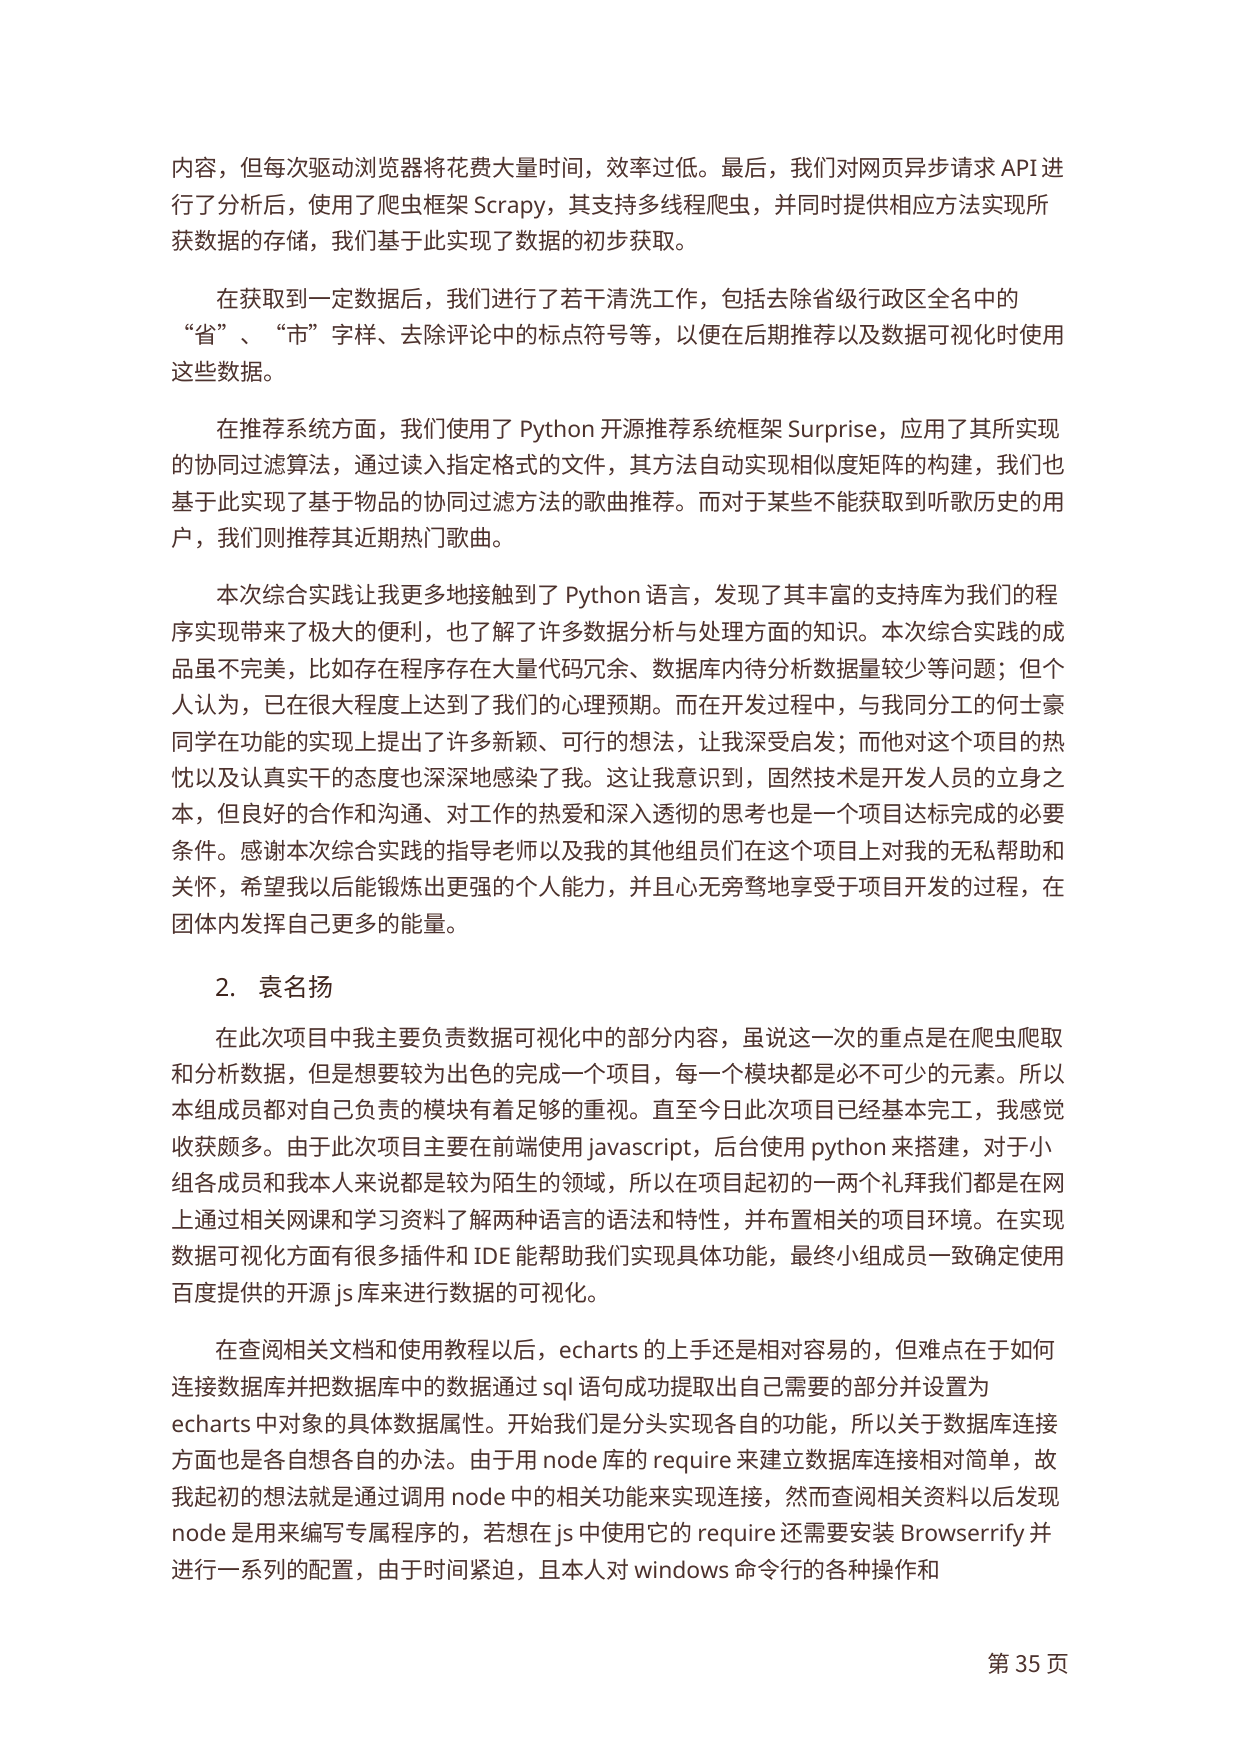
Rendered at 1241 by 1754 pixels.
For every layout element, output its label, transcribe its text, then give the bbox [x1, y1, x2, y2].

text 在此次项目中我主要负责数据可视化中的部分内容，虽说这一次的重点是在爬虫爬取和分析数据，但是想要较为出色的完成一个项目，每一个模块都是必不可少的元素。所以本组成员都对自己负责的模块有着足够的重视。直至今日此次项目已经基本完工，我感觉收获颇多。由于此次项目主要在前端使用javascript，后台使用python来搭建，对于小组各成员和我本人来说都是较为陌生的领域，所以在项目起初的一两个礼拜我们都是在网上通过相关网课和学习资料了解两种语言的语法和特性，并布置相关的项目环境。在实现数据可视化方面有很多插件和IDE能帮助我们实现具体功能，最终小组成员一致确定使用百度提供的开源js库来进行数据的可视化。 [171, 1019, 1069, 1308]
subtitle 袁名扬 [215, 967, 1069, 1003]
text 本次综合实践让我更多地接触到了Python语言，发现了其丰富的支持库为我们的程序实现带来了极大的便利，也了解了许多数据分析与处理方面的知识。本次综合实践的成品虽不完美，比如存在程序存在大量代码冗余、数据库内待分析数据量较少等问题；但个人认为，已在很大程度上达到了我们的心理预期。而在开发过程中，与我同分工的何士豪同学在功能的实现上提出了许多新颖、可行的想法，让我深受启发；而他对这个项目的热忱以及认真实干的态度也深深地感染了我。这让我意识到，固然技术是开发人员的立身之本，但良好的合作和沟通、对工作的热爱和深入透彻的思考也是一个项目达标完成的必要条件。感谢本次综合实践的指导老师以及我的其他组员们在这个项目上对我的无私帮助和关怀，希望我以后能锻炼出更强的个人能力，并且心无旁骛地享受于项目开发的过程，在团体内发挥自己更多的能量。 [171, 577, 1069, 939]
text 在获取到一定数据后，我们进行了若干清洗工作，包括去除省级行政区全名中的“省”、“市”字样、去除评论中的标点符号等，以便在后期推荐以及数据可视化时使用这些数据。 [171, 280, 1069, 387]
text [171, 1332, 1069, 1585]
text 在推荐系统方面，我们使用了Python开源推荐系统框架Surprise，应用了其所实现的协同过滤算法，通过读入指定格式的文件，其方法自动实现相似度矩阵的构建，我们也基于此实现了基于物品的协同过滤方法的歌曲推荐。而对于某些不能获取到听歌历史的用户，我们则推荐其近期热门歌曲。 [171, 411, 1069, 553]
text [171, 150, 1069, 256]
